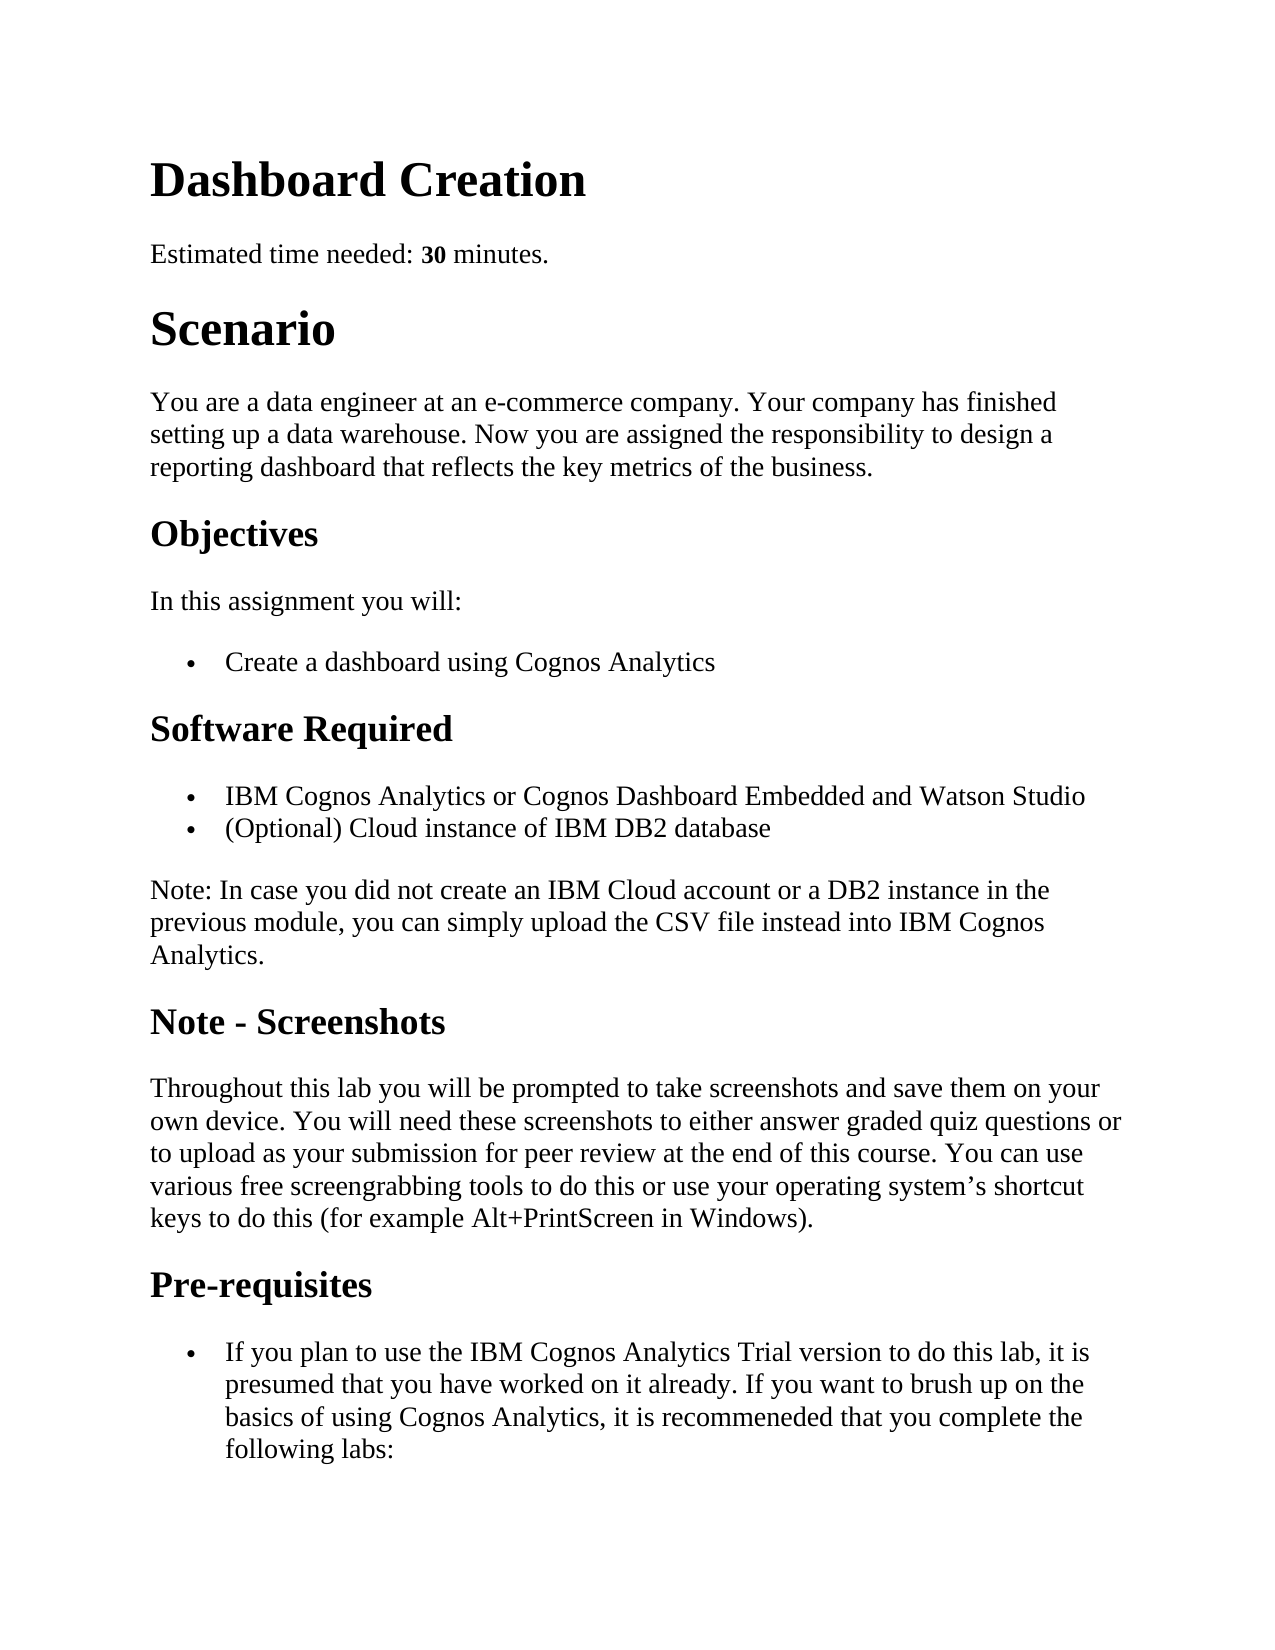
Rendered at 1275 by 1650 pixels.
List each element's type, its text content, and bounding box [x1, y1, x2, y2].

text Software Required [150, 707, 1125, 750]
text Throughout this lab you will be prompted to take screenshots and save them on your own device. You will need these screenshots to either answer graded quiz questions or to upload as your submission for peer review at the end of this course. You can use various free screengrabbing tools to do this or use your operating system’s shortcut keys to do this (for example Alt+PrintScreen in Windows). [150, 1072, 1125, 1233]
list If you plan to use the IBM Cognos Analytics Trial version to do this lab, it is presumed that you have worked on it already. If you want to brush up on the basics of using Cognos Analytics, it is recommeneded that you complete the following labs: [187, 1335, 1125, 1464]
text Note: In case you did not create an IBM Cloud account or a DB2 instance in the previous module, you can simply upload the CSV file instead into IBM Cognos Analytics. [150, 873, 1125, 970]
list Create a dashboard using Cognos Analytics [187, 645, 1125, 677]
text Estimated time needed: 30 minutes. [150, 237, 1125, 269]
list IBM Cognos Analytics or Cognos Dashboard Embedded and Watson Studio [187, 779, 1125, 811]
text Scenario [150, 298, 1125, 356]
text Dashboard Creation [150, 150, 1125, 207]
text Objectives [150, 511, 1125, 554]
text In this assignment you will: [150, 583, 1125, 616]
list (Optional) Cloud instance of IBM DB2 database [187, 811, 1125, 844]
text Pre-requisites [150, 1263, 1125, 1306]
text You are a data engineer at an e-commerce company. Your company has finished setting up a data warehouse. Now you are assigned the responsibility to design a reporting dashboard that reflects the key metrics of the business. [150, 385, 1125, 482]
text Note - Screenshots [150, 999, 1125, 1042]
